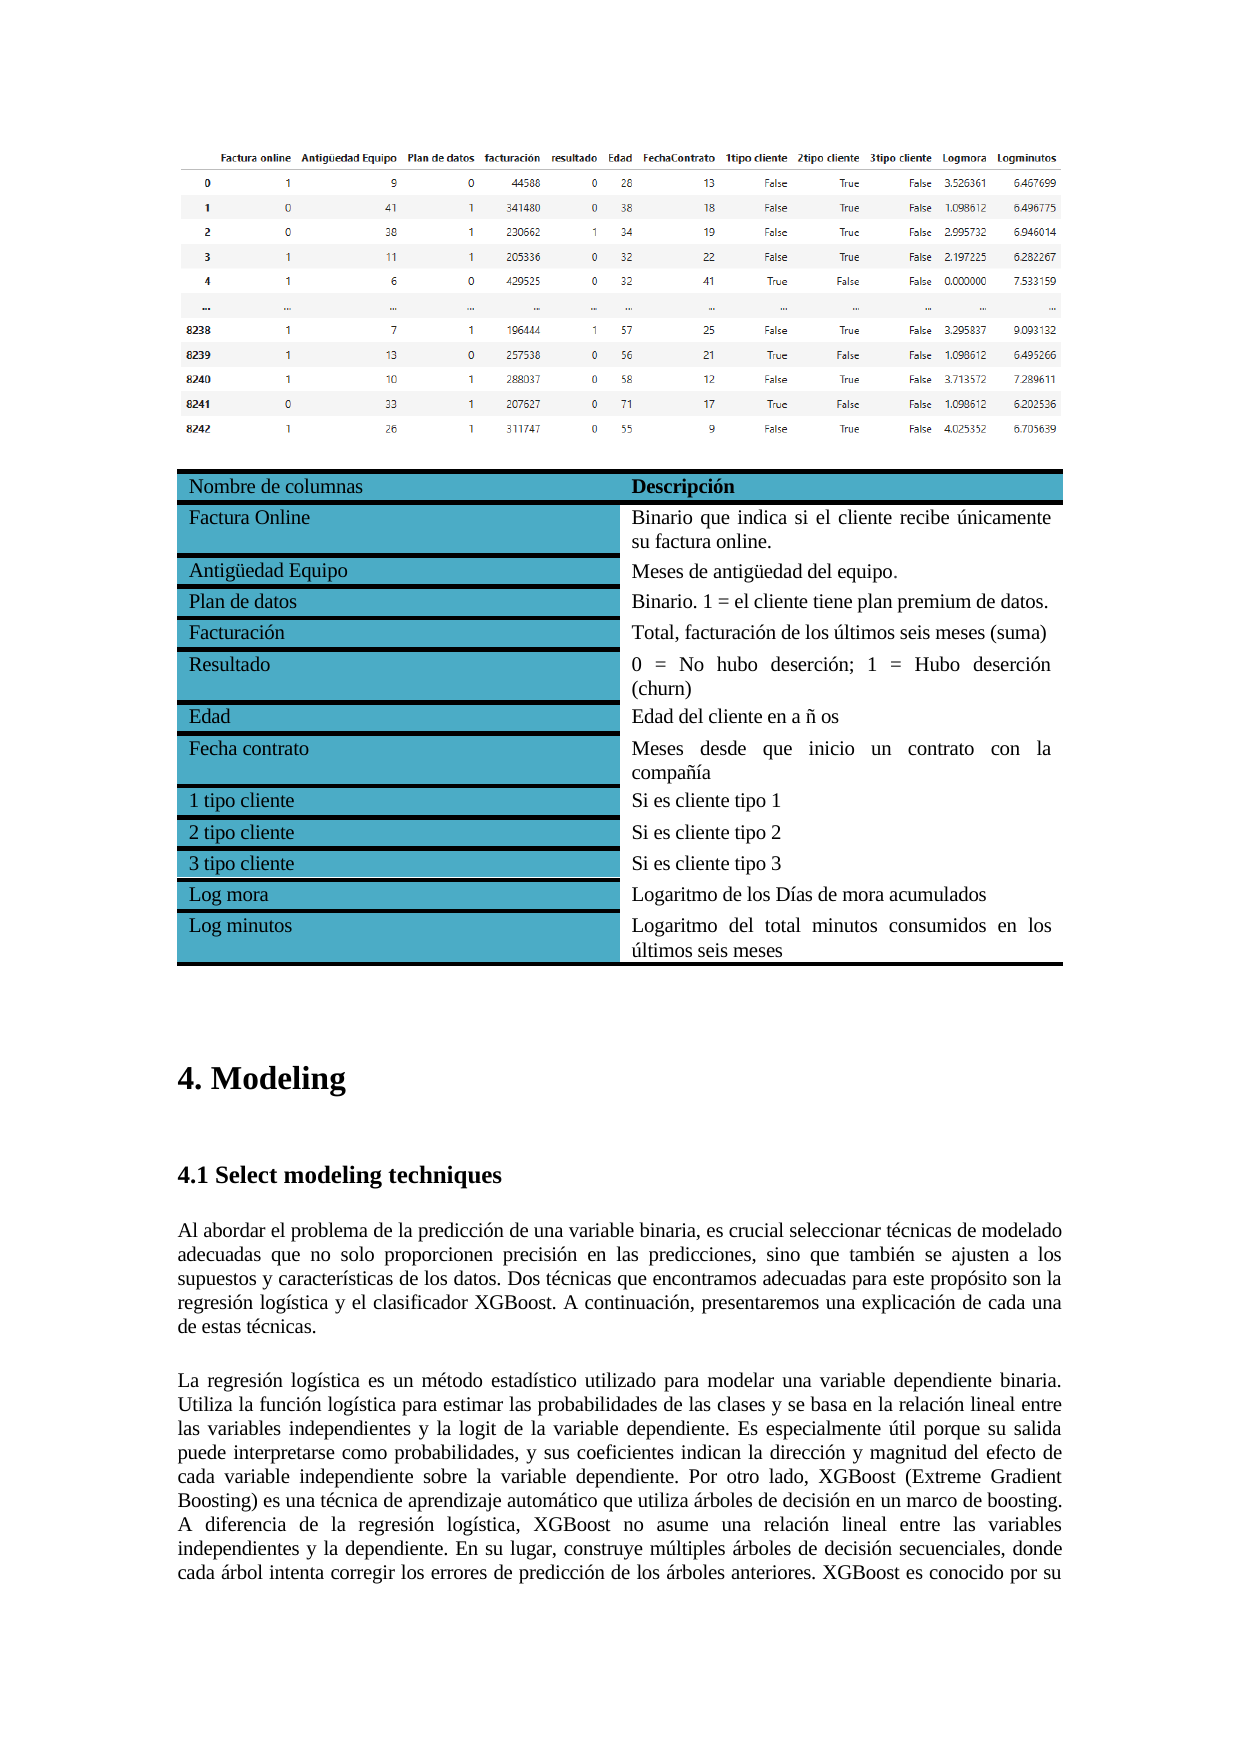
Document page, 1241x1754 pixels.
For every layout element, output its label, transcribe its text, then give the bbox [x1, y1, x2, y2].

table_cell 2 tipo cliente [177, 820, 620, 846]
table_cell Si es cliente tipo 2 [620, 815, 1063, 846]
table_cell Fecha contrato [177, 736, 620, 784]
table_cell Resultado [177, 652, 620, 700]
table_cell Antigüedad Equipo [177, 558, 620, 584]
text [177, 1368, 1063, 1584]
table_header Nombre de columnas [177, 474, 620, 500]
table_cell Meses desde que inicio un contrato con la compañía [620, 731, 1063, 784]
table_cell Factura Online [177, 505, 620, 553]
table_cell Binario. 1 = el cliente tiene plan premium de datos. [620, 584, 1063, 616]
table_cell Edad [177, 705, 620, 731]
table_cell Facturación [177, 620, 620, 647]
table_header Descripción [620, 474, 1063, 500]
table_cell Total, facturación de los últimos seis meses (suma) [620, 616, 1063, 647]
table_cell Log minutos [177, 913, 620, 962]
text 4. Modeling [177, 1059, 1063, 1131]
table_cell Log mora [177, 882, 620, 909]
table_cell 0 = No hubo deserción; 1 = Hubo deserción (churn) [620, 647, 1063, 700]
table_cell 1 tipo cliente [177, 788, 620, 815]
table_cell Si es cliente tipo 3 [620, 846, 1063, 877]
text 4.1 Select modeling techniques [177, 1160, 1063, 1189]
table_cell Si es cliente tipo 1 [620, 784, 1063, 815]
table_cell Meses de antigüedad del equipo. [620, 553, 1063, 584]
table_cell Logaritmo del total minutos consumidos en los últimos seis meses [620, 909, 1063, 962]
table_cell Binario que indica si el cliente recibe únicamente su factura online. [620, 505, 1063, 553]
table_cell Logaritmo de los Días de mora acumulados [620, 878, 1063, 909]
table_cell Edad del cliente en a ñ os [620, 700, 1063, 731]
text Al abordar el problema de la predicción de una variable binaria, es crucial seleccionar técnicas de modelado adecuadas que no solo proporcionen precisión en las predicciones, sino que también se ajusten a los supuestos y características de los datos. Dos técnicas que encontramos adecuadas para este propósito son la regresión logística y el clasificador XGBoost. A continuación, presentaremos una explicación de cada una de estas técnicas. [177, 1218, 1063, 1338]
table_cell 3 tipo cliente [177, 851, 620, 877]
table_cell Plan de datos [177, 589, 620, 616]
picture [177, 147, 1064, 440]
